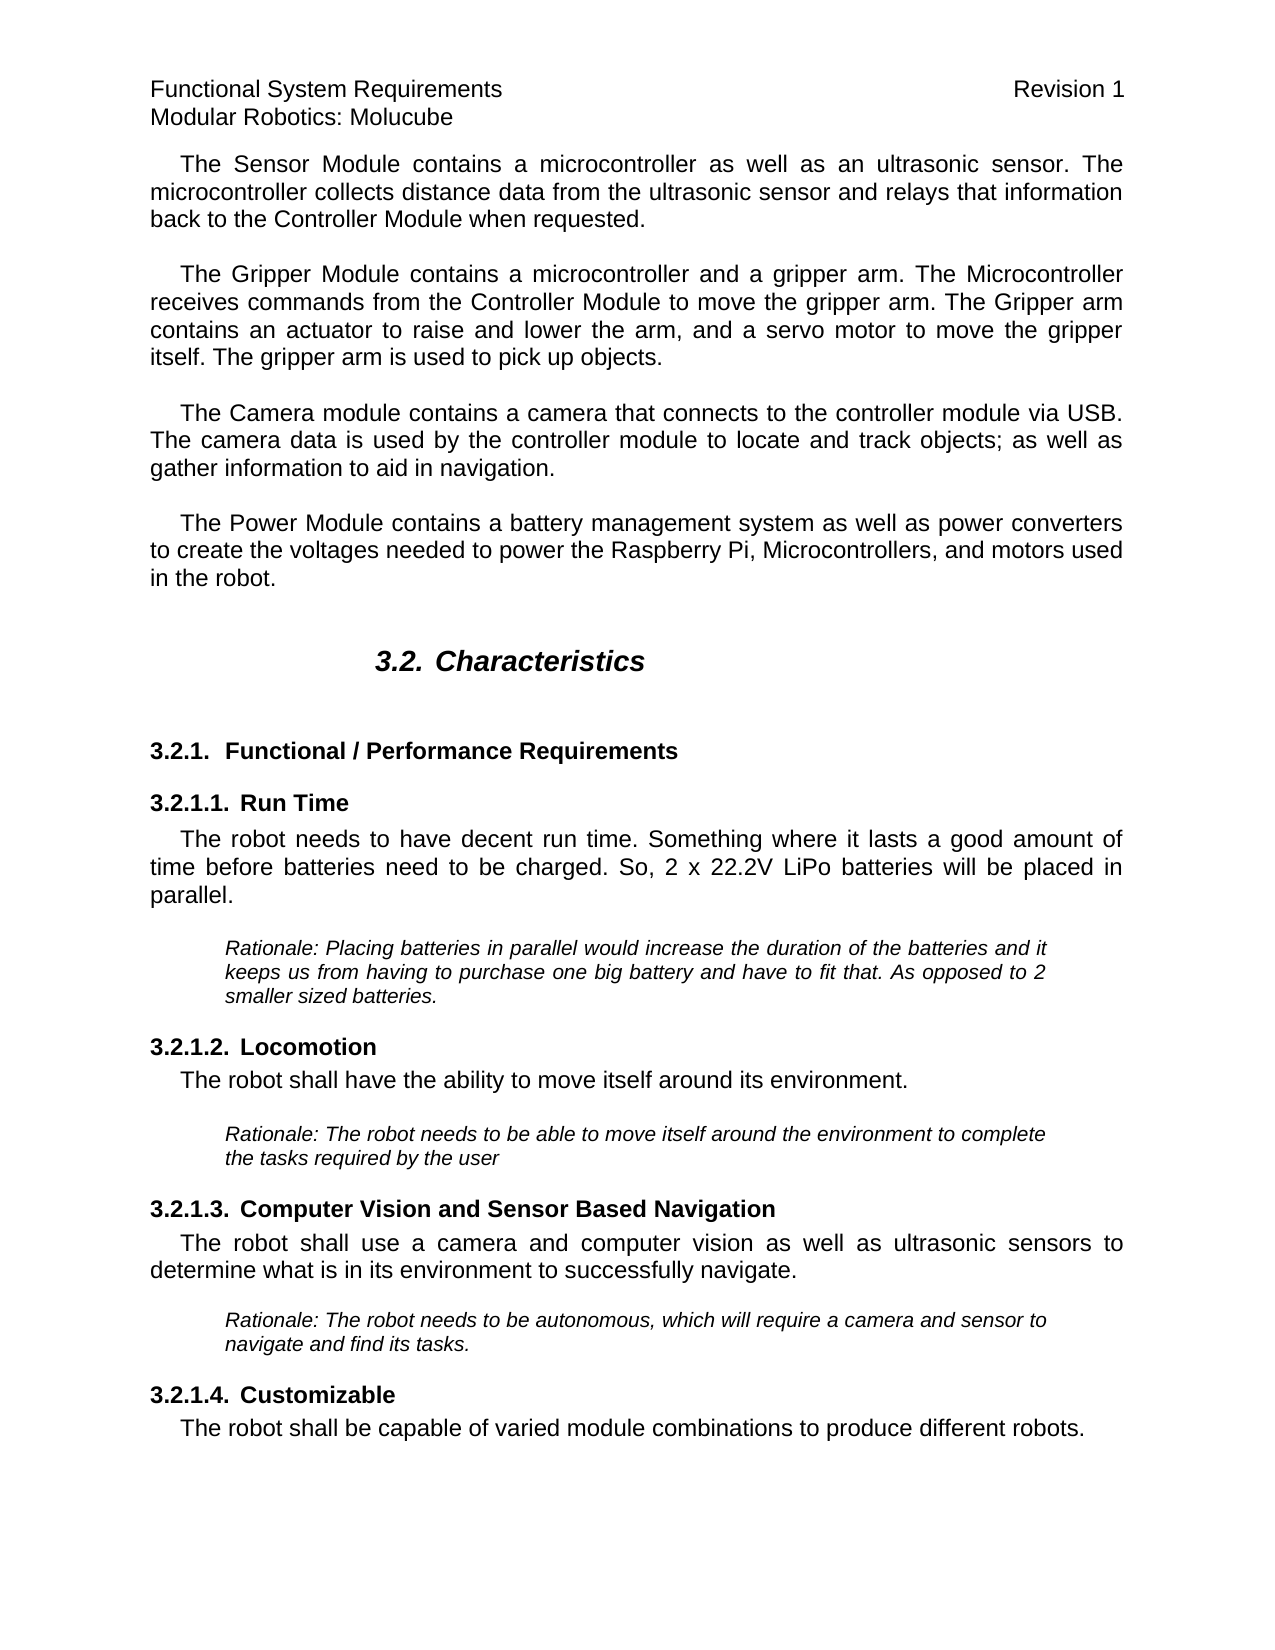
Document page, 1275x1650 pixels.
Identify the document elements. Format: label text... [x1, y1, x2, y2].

text Rationale: The robot needs to be autonomous, which will require a camera and sensor to navigate and find its tasks. [225, 1308, 1050, 1356]
subtitle Functional / Performance Requirements [150, 737, 1125, 764]
subtitle Run Time [150, 789, 1125, 817]
subtitle Locomotion [150, 1033, 1125, 1060]
text The Sensor Module contains a microcontroller as well as an ultrasonic sensor. The microcontroller collects distance data from the ultrasonic sensor and relays that information back to the Controller Module when requested. [150, 150, 1125, 233]
text The Camera module contains a camera that connects to the controller module via USB. The camera data is used by the controller module to locate and track objects; as well as gather information to aid in navigation. [150, 398, 1125, 481]
subtitle Computer Vision and Sensor Based Navigation [150, 1194, 1125, 1222]
text Rationale: Placing batteries in parallel would increase the duration of the batteries and it keeps us from having to purchase one big battery and have to fit that. As opposed to 2 smaller sized batteries. [225, 936, 1050, 1008]
text The robot shall be capable of varied module combinations to produce different robots. [150, 1414, 1125, 1442]
subtitle Characteristics [375, 644, 1125, 678]
text Rationale: The robot needs to be able to move itself around the environment to complete the tasks required by the user [225, 1122, 1050, 1169]
text The Power Module contains a battery management system as well as power converters to create the voltages needed to power the Raspberry Pi, Microcontrollers, and motors used in the robot. [150, 509, 1125, 592]
text The robot shall have the ability to move itself around its environment. [150, 1066, 1125, 1094]
text The robot shall use a camera and computer vision as well as ultrasonic sensors to determine what is in its environment to successfully navigate. [150, 1228, 1125, 1284]
subtitle Customizable [150, 1381, 1125, 1408]
text The Gripper Module contains a microcontroller and a gripper arm. The Microcontroller receives commands from the Controller Module to move the gripper arm. The Gripper arm contains an actuator to raise and lower the arm, and a servo motor to move the gripper itself. The gripper arm is used to pick up objects. [150, 260, 1125, 371]
text The robot needs to have decent run time. Something where it lasts a good amount of time before batteries need to be charged. So, 2 x 22.2V LiPo batteries will be placed in parallel. [150, 825, 1125, 908]
